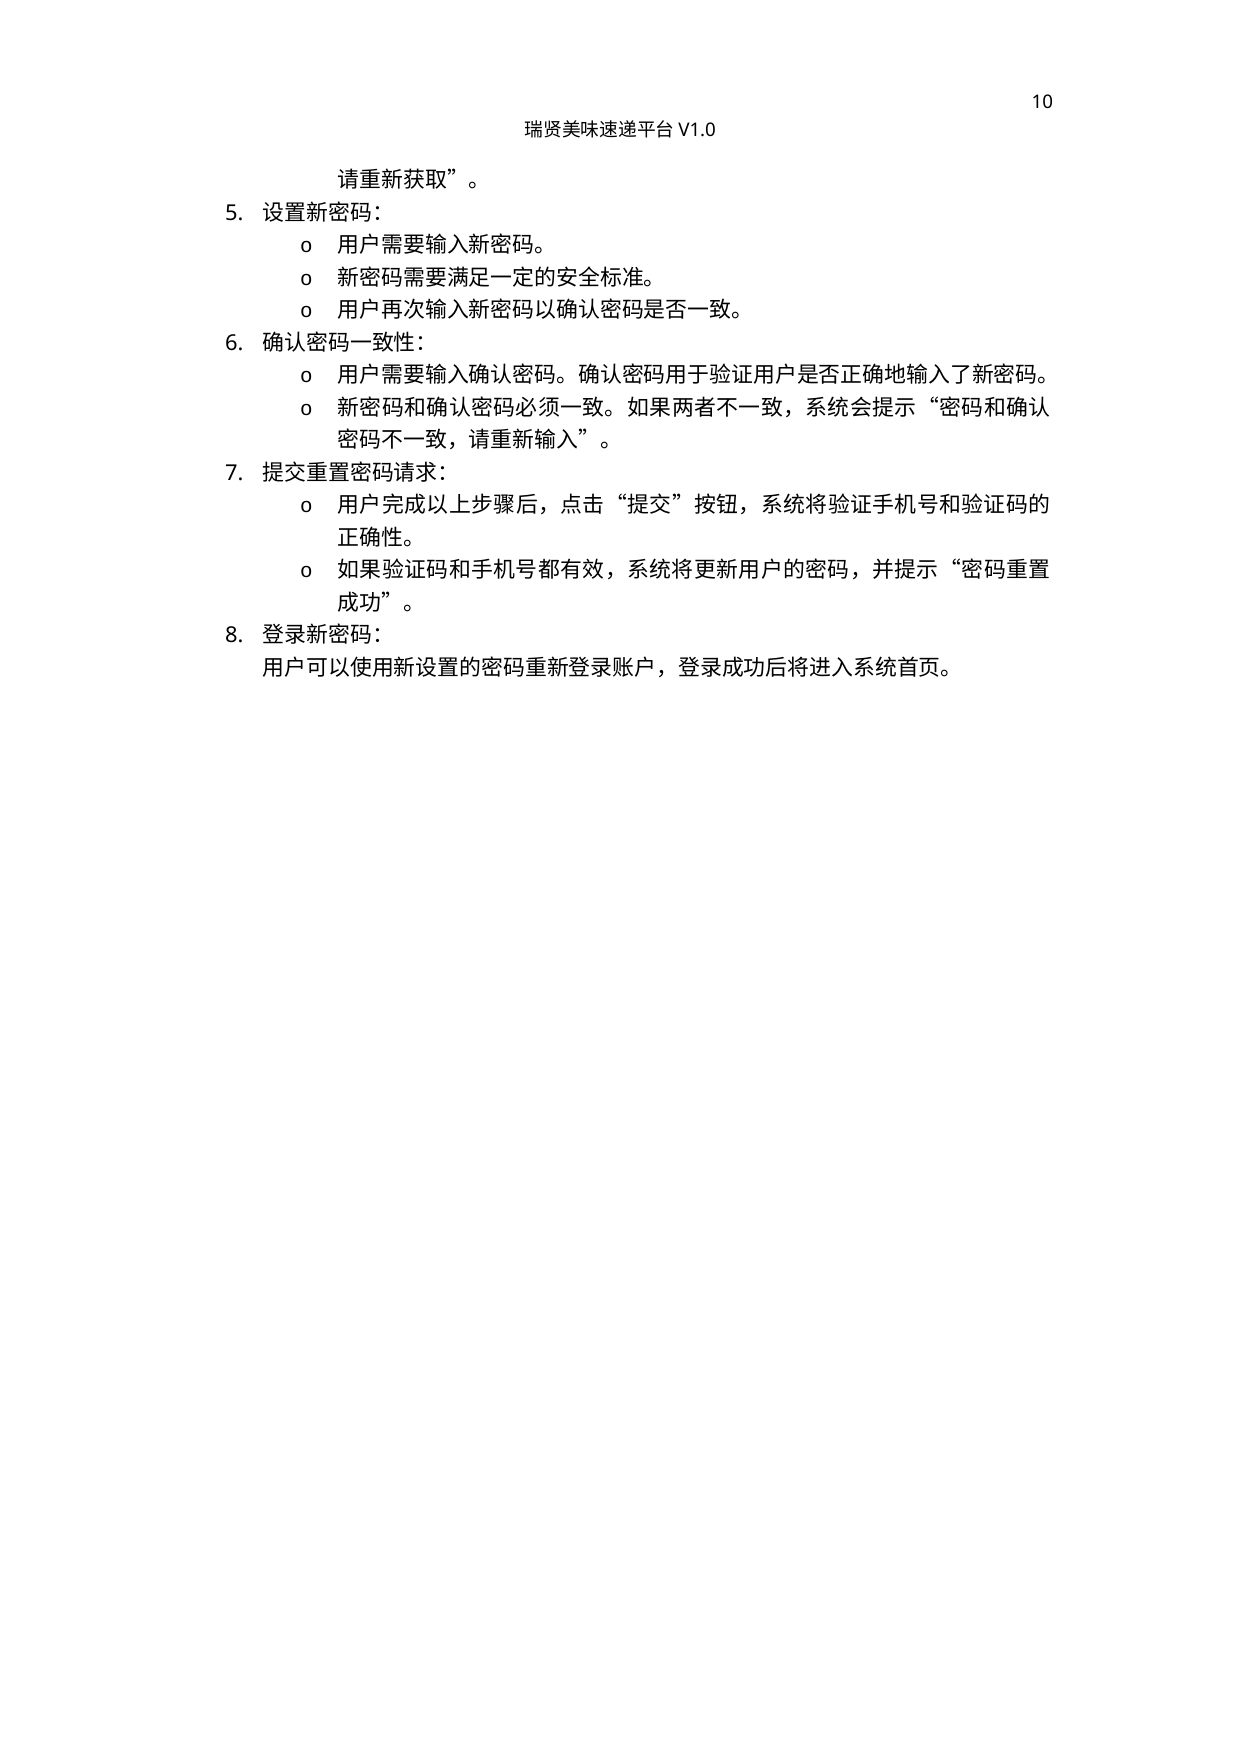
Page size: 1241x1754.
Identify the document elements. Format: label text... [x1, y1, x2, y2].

list 用户再次输入新密码以确认密码是否一致。 [300, 292, 1053, 324]
list 用户需要输入新密码。 [300, 227, 1053, 259]
list 新密码和确认密码必须一致。如果两者不一致，系统会提示“密码和确认密码不一致，请重新输入”。 [300, 389, 1053, 454]
list 新密码需要满足一定的安全标准。 [300, 259, 1053, 292]
list 设置新密码： [225, 194, 1053, 227]
list 登录新密码： [225, 617, 1053, 649]
list 提交重置密码请求： [225, 454, 1053, 487]
list 确认密码一致性： [225, 324, 1053, 357]
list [300, 162, 1053, 194]
list 用户需要输入确认密码。确认密码用于验证用户是否正确地输入了新密码。 [300, 357, 1053, 389]
list 用户完成以上步骤后，点击“提交”按钮，系统将验证手机号和验证码的正确性。 [300, 487, 1053, 552]
text 用户可以使用新设置的密码重新登录账户，登录成功后将进入系统首页。 [219, 649, 1053, 682]
list 如果验证码和手机号都有效，系统将更新用户的密码，并提示“密码重置成功”。 [300, 552, 1053, 617]
